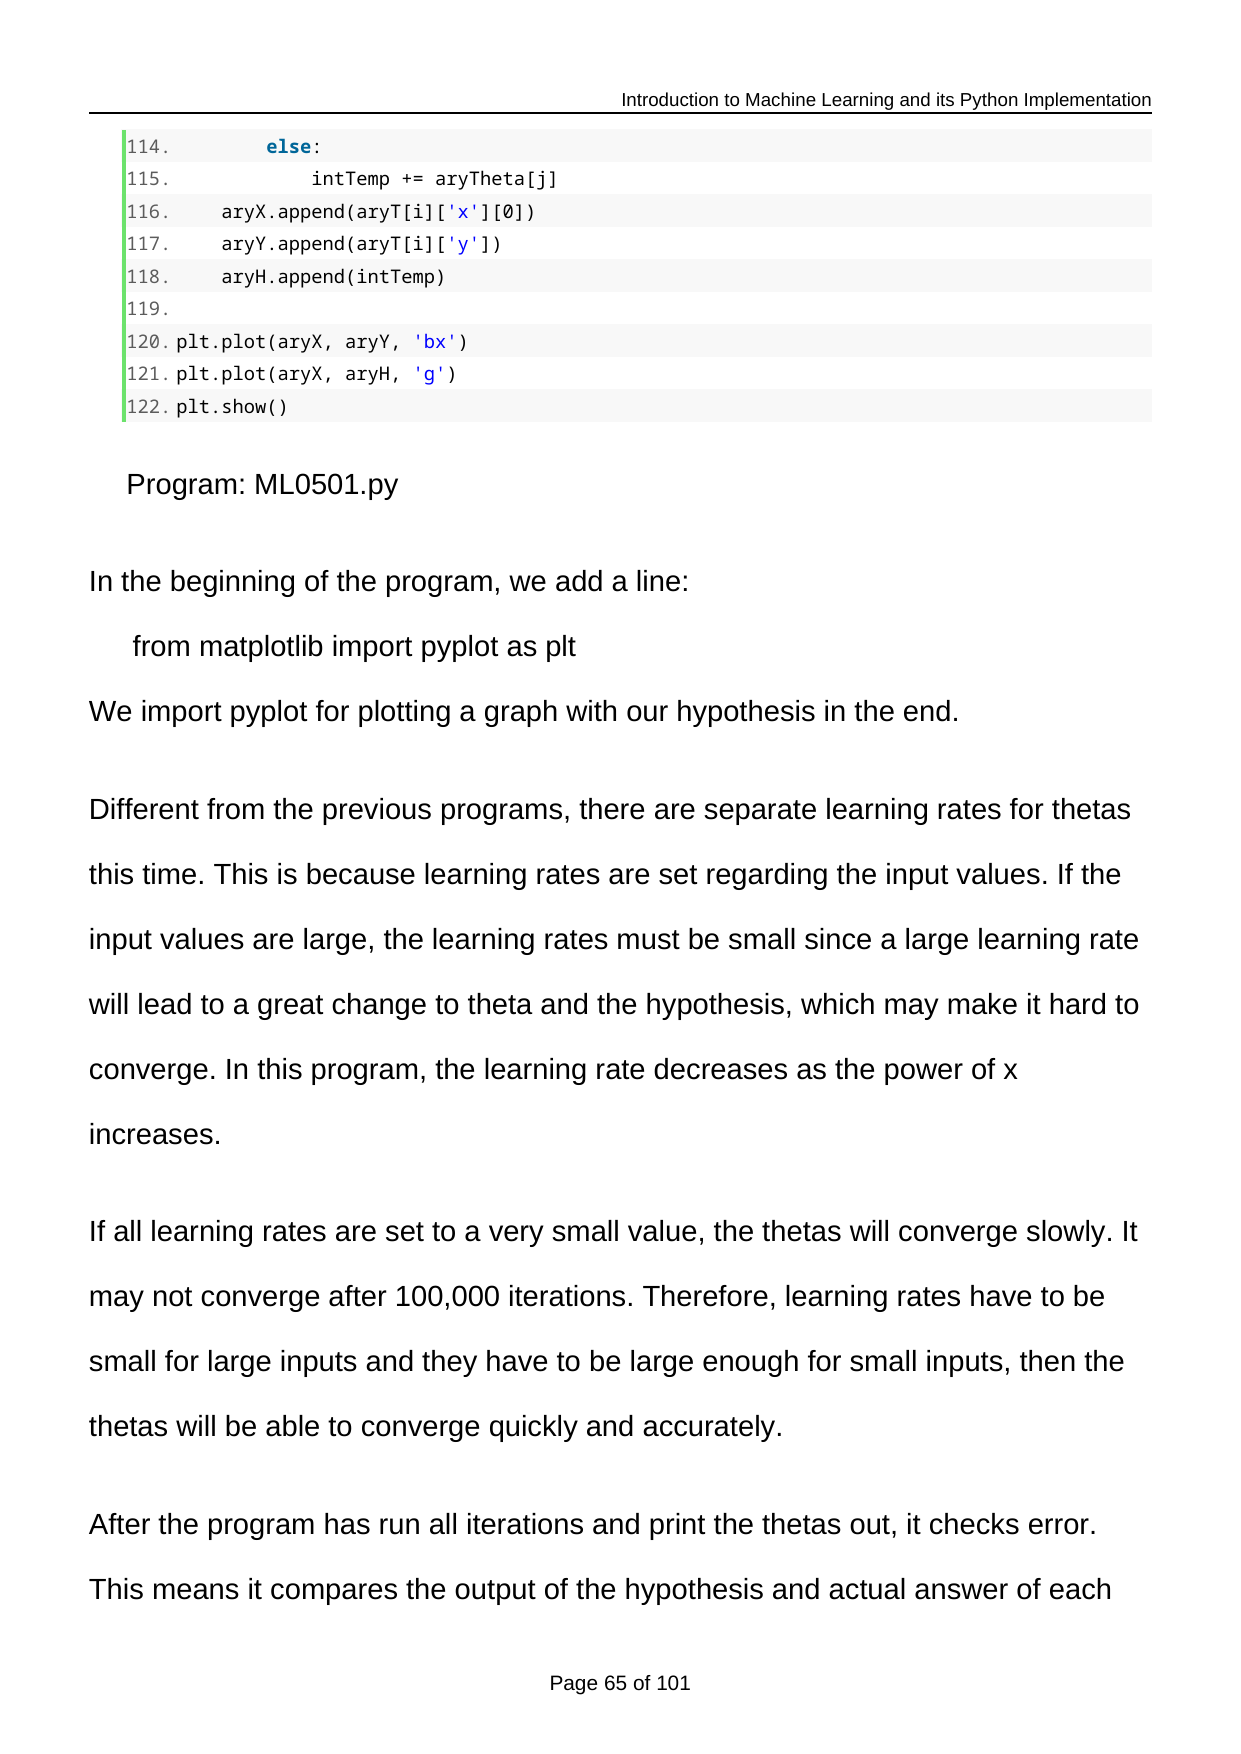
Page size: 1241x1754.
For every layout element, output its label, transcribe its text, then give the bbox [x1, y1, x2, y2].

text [89, 1491, 1152, 1621]
text If all learning rates are set to a very small value, the thetas will converge slowly. It may not converge after 100,000 iterations. Therefore, learning rates have to be small for large inputs and they have to be large enough for small inputs, then the thetas will be able to converge quickly and accurately. [89, 1199, 1152, 1459]
list else: [121, 129, 1152, 162]
list plt.show() [126, 389, 1152, 422]
text Program: ML0501.py [126, 451, 1152, 516]
list aryX.append(aryT[i]['x'][0]) [126, 194, 1152, 227]
text from matplotlib import pyplot as plt [89, 614, 1152, 679]
list aryH.append(intTemp) [126, 259, 1152, 292]
list intTemp += aryTheta[j] [126, 162, 1152, 194]
text Different from the previous programs, there are separate learning rates for thetas this time. This is because learning rates are set regarding the input values. If the input values are large, the learning rates must be small since a large learning rate will lead to a great change to theta and the hypothesis, which may make it hard to converge. In this program, the learning rate decreases as the power of x increases. [89, 776, 1152, 1166]
text We import pyplot for plotting a graph with our hypothesis in the end. [89, 679, 1152, 744]
list plt.plot(aryX, aryY, 'bx') [126, 324, 1152, 357]
list aryY.append(aryT[i]['y']) [126, 227, 1152, 259]
text In the beginning of the program, we add a line: [89, 549, 1152, 614]
list plt.plot(aryX, aryH, 'g') [126, 357, 1152, 389]
